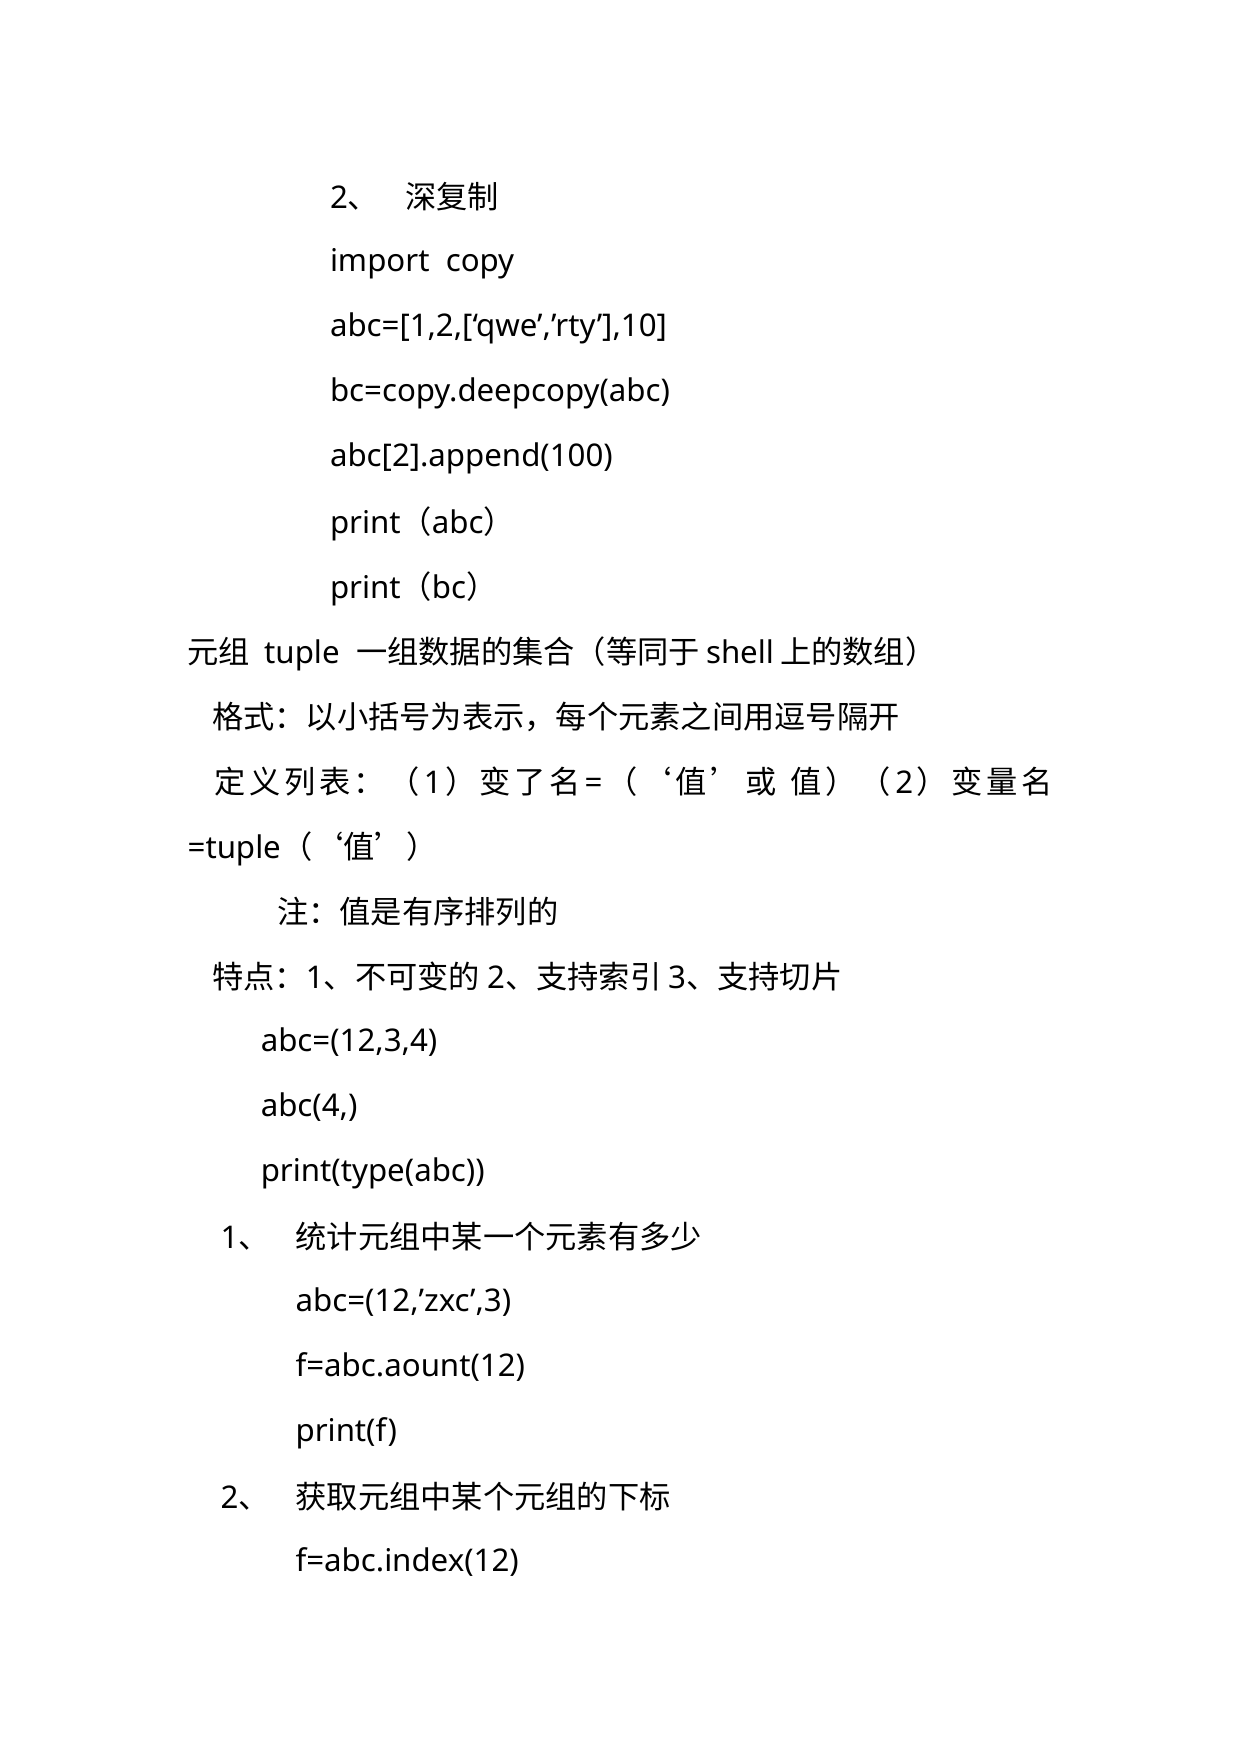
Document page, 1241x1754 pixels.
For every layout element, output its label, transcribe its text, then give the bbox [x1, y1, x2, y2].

text 格式：以小括号为表示，每个元素之间用逗号隔开 [187, 682, 1053, 747]
text print（bc） [330, 552, 1053, 617]
list f=abc.aount(12) [295, 1332, 1053, 1397]
text print(type(abc)) [187, 1137, 1053, 1202]
text abc=[1,2,[‘qwe’,’rty’],10] [330, 292, 1053, 357]
list 深复制 [330, 162, 1053, 227]
list print(f) [295, 1397, 1053, 1462]
list 统计元组中某一个元素有多少 [220, 1202, 1053, 1267]
list 获取元组中某个元组的下标 [220, 1462, 1053, 1527]
text abc(4,) [187, 1072, 1053, 1137]
list f=abc.index(12) [295, 1527, 1053, 1592]
text 定义列表：（1）变了名=（‘值’或 值）（2）变量名=tuple（‘值’） [187, 747, 1053, 877]
text bc=copy.deepcopy(abc) [330, 357, 1053, 422]
text print（abc） [330, 487, 1053, 552]
text abc[2].append(100) [330, 422, 1053, 487]
text 元组 tuple 一组数据的集合（等同于shell上的数组） [187, 617, 1053, 682]
text abc=(12,3,4) [187, 1007, 1053, 1072]
list abc=(12,’zxc’,3) [295, 1267, 1053, 1332]
text import copy [330, 227, 1053, 292]
text 特点：1、不可变的 2、支持索引 3、支持切片 [187, 942, 1053, 1007]
text 注：值是有序排列的 [187, 877, 1053, 942]
